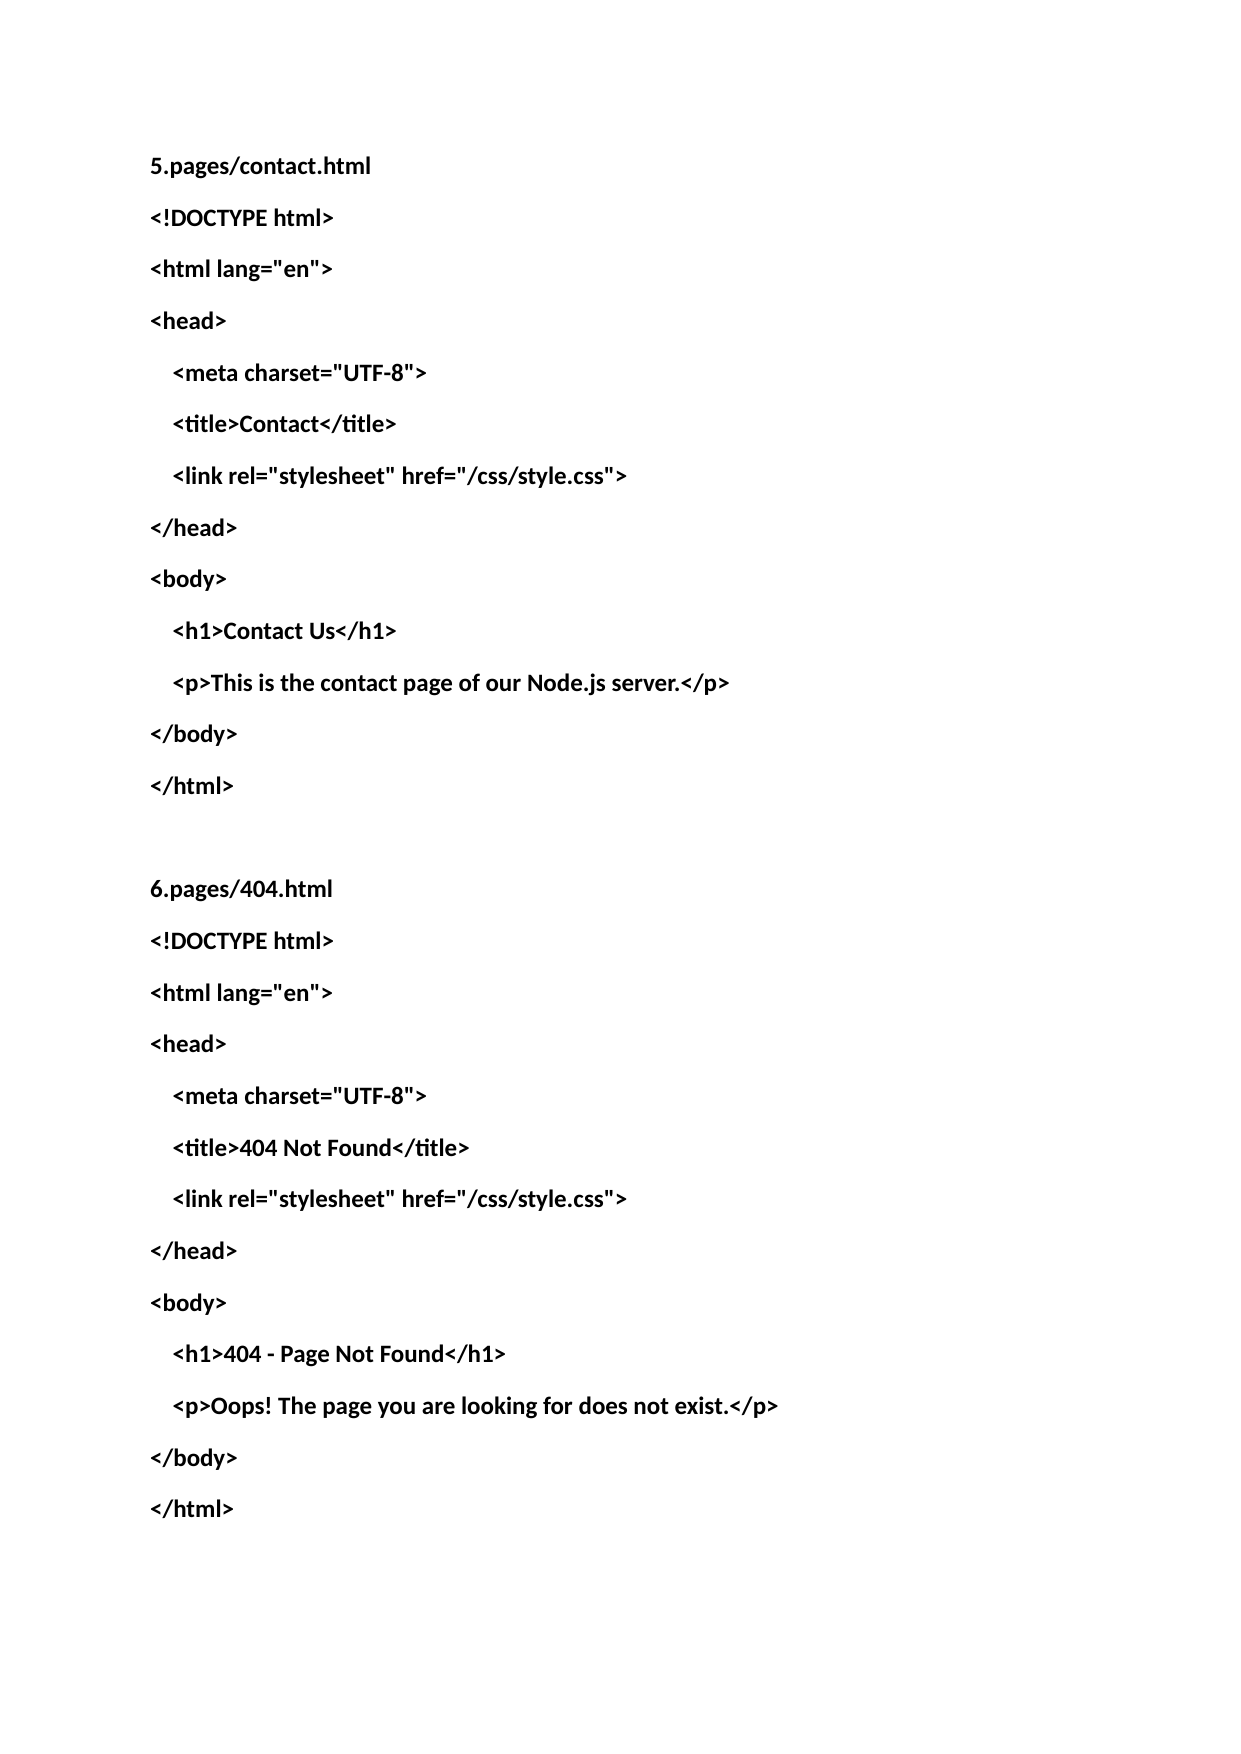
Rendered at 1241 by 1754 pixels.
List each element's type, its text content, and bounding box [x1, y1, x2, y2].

text 6.pages/404.html [150, 873, 1090, 904]
text <head> [150, 305, 1090, 336]
text <link rel="stylesheet" href="/css/style.css"> [150, 1183, 1090, 1214]
text <html lang="en"> [150, 253, 1090, 284]
text <!DOCTYPE html> [150, 925, 1090, 956]
text <title>404 Not Found</title> [150, 1132, 1090, 1162]
text </head> [150, 512, 1090, 542]
text 5.pages/contact.html [150, 150, 1090, 181]
text <!DOCTYPE html> [150, 202, 1090, 232]
text <title>Contact</title> [150, 408, 1090, 439]
text <body> [150, 1287, 1090, 1317]
text <p>Oops! The page you are looking for does not exist.</p> [150, 1390, 1090, 1421]
text </html> [150, 770, 1090, 801]
text <h1>404 - Page Not Found</h1> [150, 1338, 1090, 1369]
text <p>This is the contact page of our Node.js server.</p> [150, 667, 1090, 697]
text </html> [150, 1493, 1090, 1524]
text <link rel="stylesheet" href="/css/style.css"> [150, 460, 1090, 491]
text <html lang="en"> [150, 977, 1090, 1007]
text <head> [150, 1028, 1090, 1059]
text </body> [150, 1442, 1090, 1472]
text <meta charset="UTF-8"> [150, 1080, 1090, 1111]
text <meta charset="UTF-8"> [150, 357, 1090, 387]
text <h1>Contact Us</h1> [150, 615, 1090, 646]
text <body> [150, 563, 1090, 594]
text </body> [150, 718, 1090, 749]
text </head> [150, 1235, 1090, 1266]
